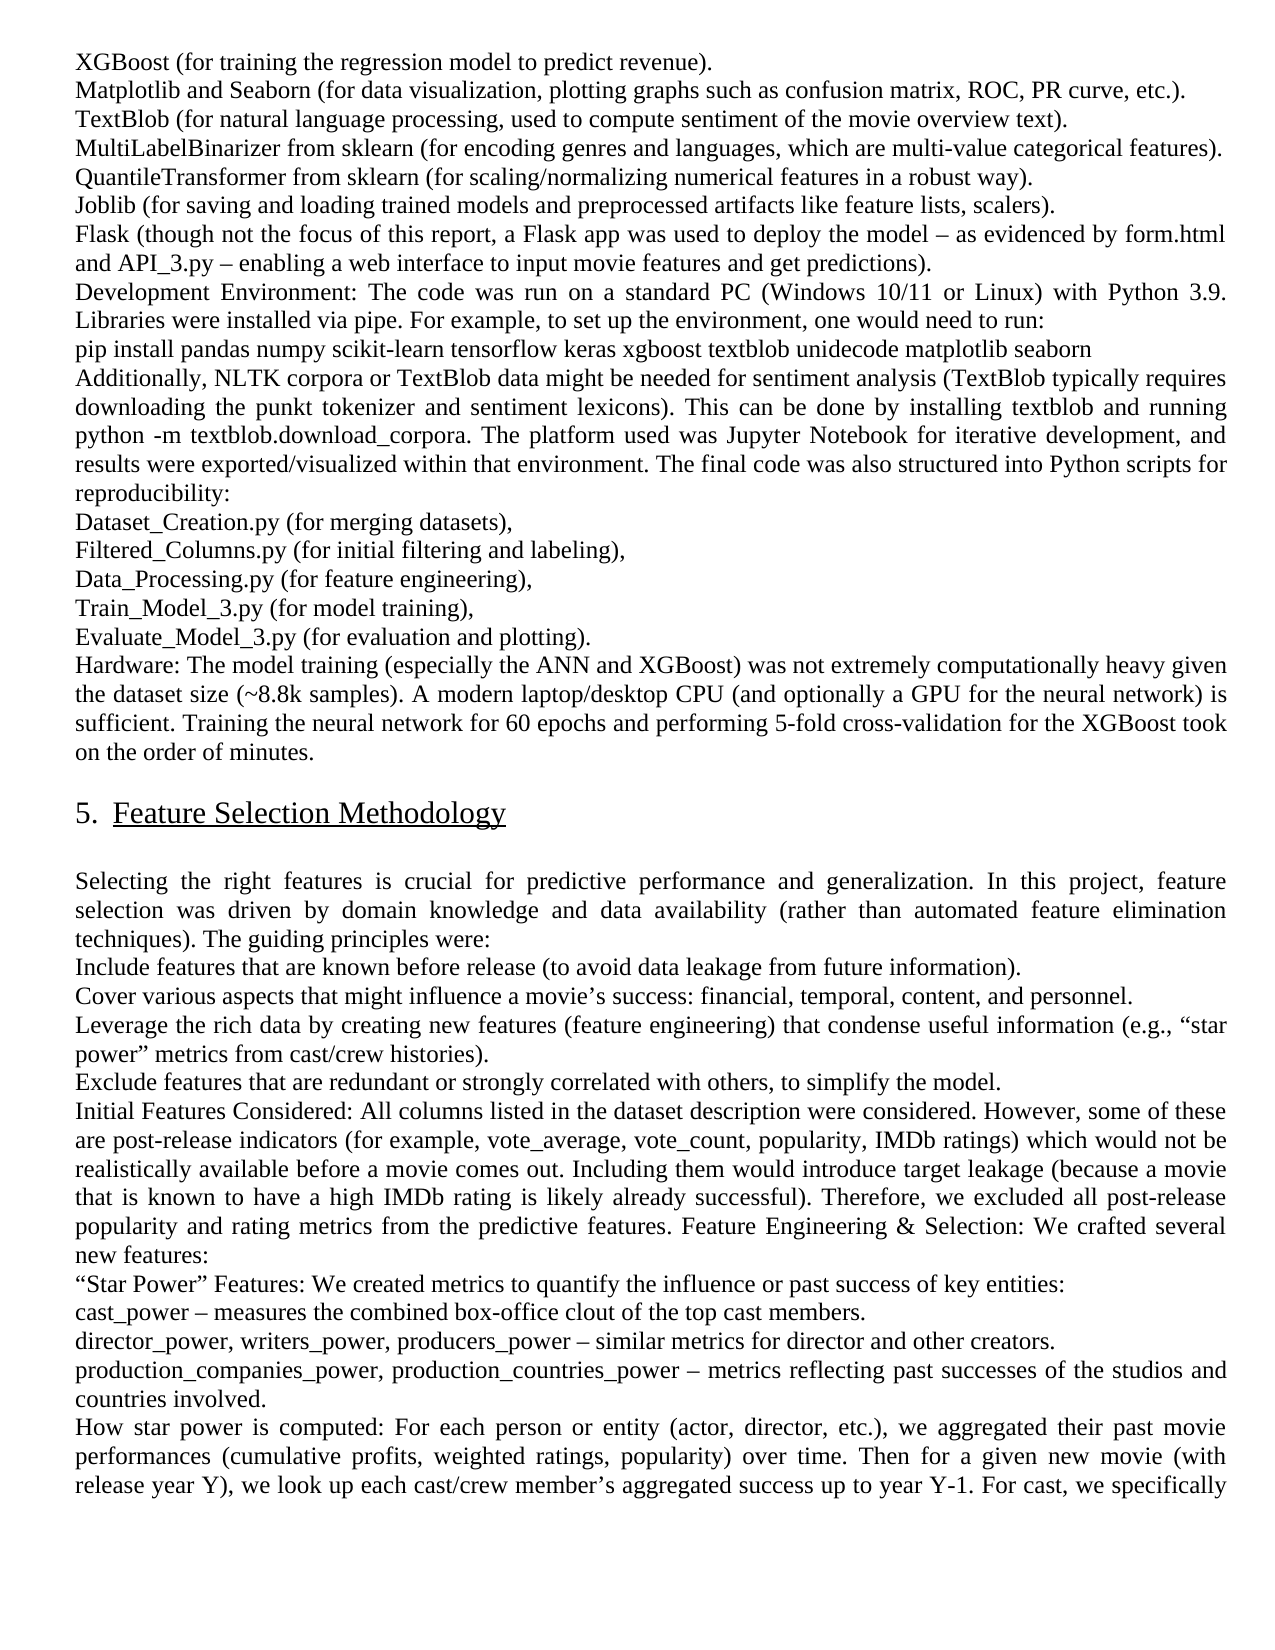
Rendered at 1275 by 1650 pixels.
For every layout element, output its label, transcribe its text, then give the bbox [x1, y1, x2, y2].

text Initial Features Considered: All columns listed in the dataset description were considered. However, some of these are post-release indicators (for example, vote_average, vote_count, popularity, IMDb ratings) which would not be realistically available before a movie comes out. Including them would introduce target leakage (because a movie that is known to have a high IMDb rating is likely already successful). Therefore, we excluded all post-release popularity and rating metrics from the predictive features. Feature Engineering & Selection: We crafted several new features: [75, 1096, 1228, 1269]
text Selecting the right features is crucial for predictive performance and generalization. In this project, feature selection was driven by domain knowledge and data availability (rather than automated feature elimination techniques). The guiding principles were: [75, 866, 1228, 952]
text Dataset_Creation.py (for merging datasets), [75, 507, 1228, 536]
text Evaluate_Model_3.py (for evaluation and plotting). [75, 622, 1228, 651]
text MultiLabelBinarizer from sklearn (for encoding genres and languages, which are multi-value categorical features). [75, 133, 1228, 162]
text Hardware: The model training (especially the ANN and XGBoost) was not extremely computationally heavy given the dataset size (~8.8k samples). A modern laptop/desktop CPU (and optionally a GPU for the neural network) is sufficient. Training the neural network for 60 epochs and performing 5-fold cross-validation for the XGBoost took on the order of minutes. [75, 651, 1228, 766]
text Joblib (for saving and loading trained models and preprocessed artifacts like feature lists, scalers). [75, 191, 1228, 219]
text Include features that are known before release (to avoid data leakage from future information). [75, 952, 1228, 981]
text Leverage the rich data by creating new features (feature engineering) that condense useful information (e.g., “star power” metrics from cast/crew histories). [75, 1010, 1228, 1067]
text Flask (though not the focus of this report, a Flask app was used to deploy the model – as evidenced by form.html and API_3.py – enabling a web interface to input movie features and get predictions). [75, 219, 1228, 277]
text Additionally, NLTK corpora or TextBlob data might be needed for sentiment analysis (TextBlob typically requires downloading the punkt tokenizer and sentiment lexicons). This can be done by installing textblob and running python -m textblob.download_corpora. The platform used was Jupyter Notebook for iterative development, and results were exported/visualized within that environment. The final code was also structured into Python scripts for reproducibility: [75, 363, 1228, 507]
text Matplotlib and Seaborn (for data visualization, plotting graphs such as confusion matrix, ROC, PR curve, etc.). [75, 76, 1228, 104]
text TextBlob (for natural language processing, used to compute sentiment of the movie overview text). [75, 104, 1228, 133]
text cast_power – measures the combined box-office clout of the top cast members. [75, 1297, 1228, 1326]
text XGBoost (for training the regression model to predict revenue). [75, 47, 1228, 76]
list Feature Selection Methodology [75, 794, 1228, 830]
text director_power, writers_power, producers_power – similar metrics for director and other creators. [75, 1326, 1228, 1355]
text Development Environment: The code was run on a standard PC (Windows 10/11 or Linux) with Python 3.9. Libraries were installed via pipe. For example, to set up the environment, one would need to run: [75, 277, 1228, 334]
text Cover various aspects that might influence a movie’s success: financial, temporal, content, and personnel. [75, 981, 1228, 1010]
text Train_Model_3.py (for model training), [75, 593, 1228, 622]
text Exclude features that are redundant or strongly correlated with others, to simplify the model. [75, 1067, 1228, 1096]
text production_companies_power, production_countries_power – metrics reflecting past successes of the studios and countries involved. [75, 1355, 1228, 1412]
text QuantileTransformer from sklearn (for scaling/normalizing numerical features in a robust way). [75, 162, 1228, 191]
text Data_Processing.py (for feature engineering), [75, 564, 1228, 593]
text “Star Power” Features: We created metrics to quantify the influence or past success of key entities: [75, 1269, 1228, 1297]
text pip install pandas numpy scikit-learn tensorflow keras xgboost textblob unidecode matplotlib seaborn [75, 334, 1228, 363]
text Filtered_Columns.py (for initial filtering and labeling), [75, 536, 1228, 564]
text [75, 1412, 1228, 1499]
